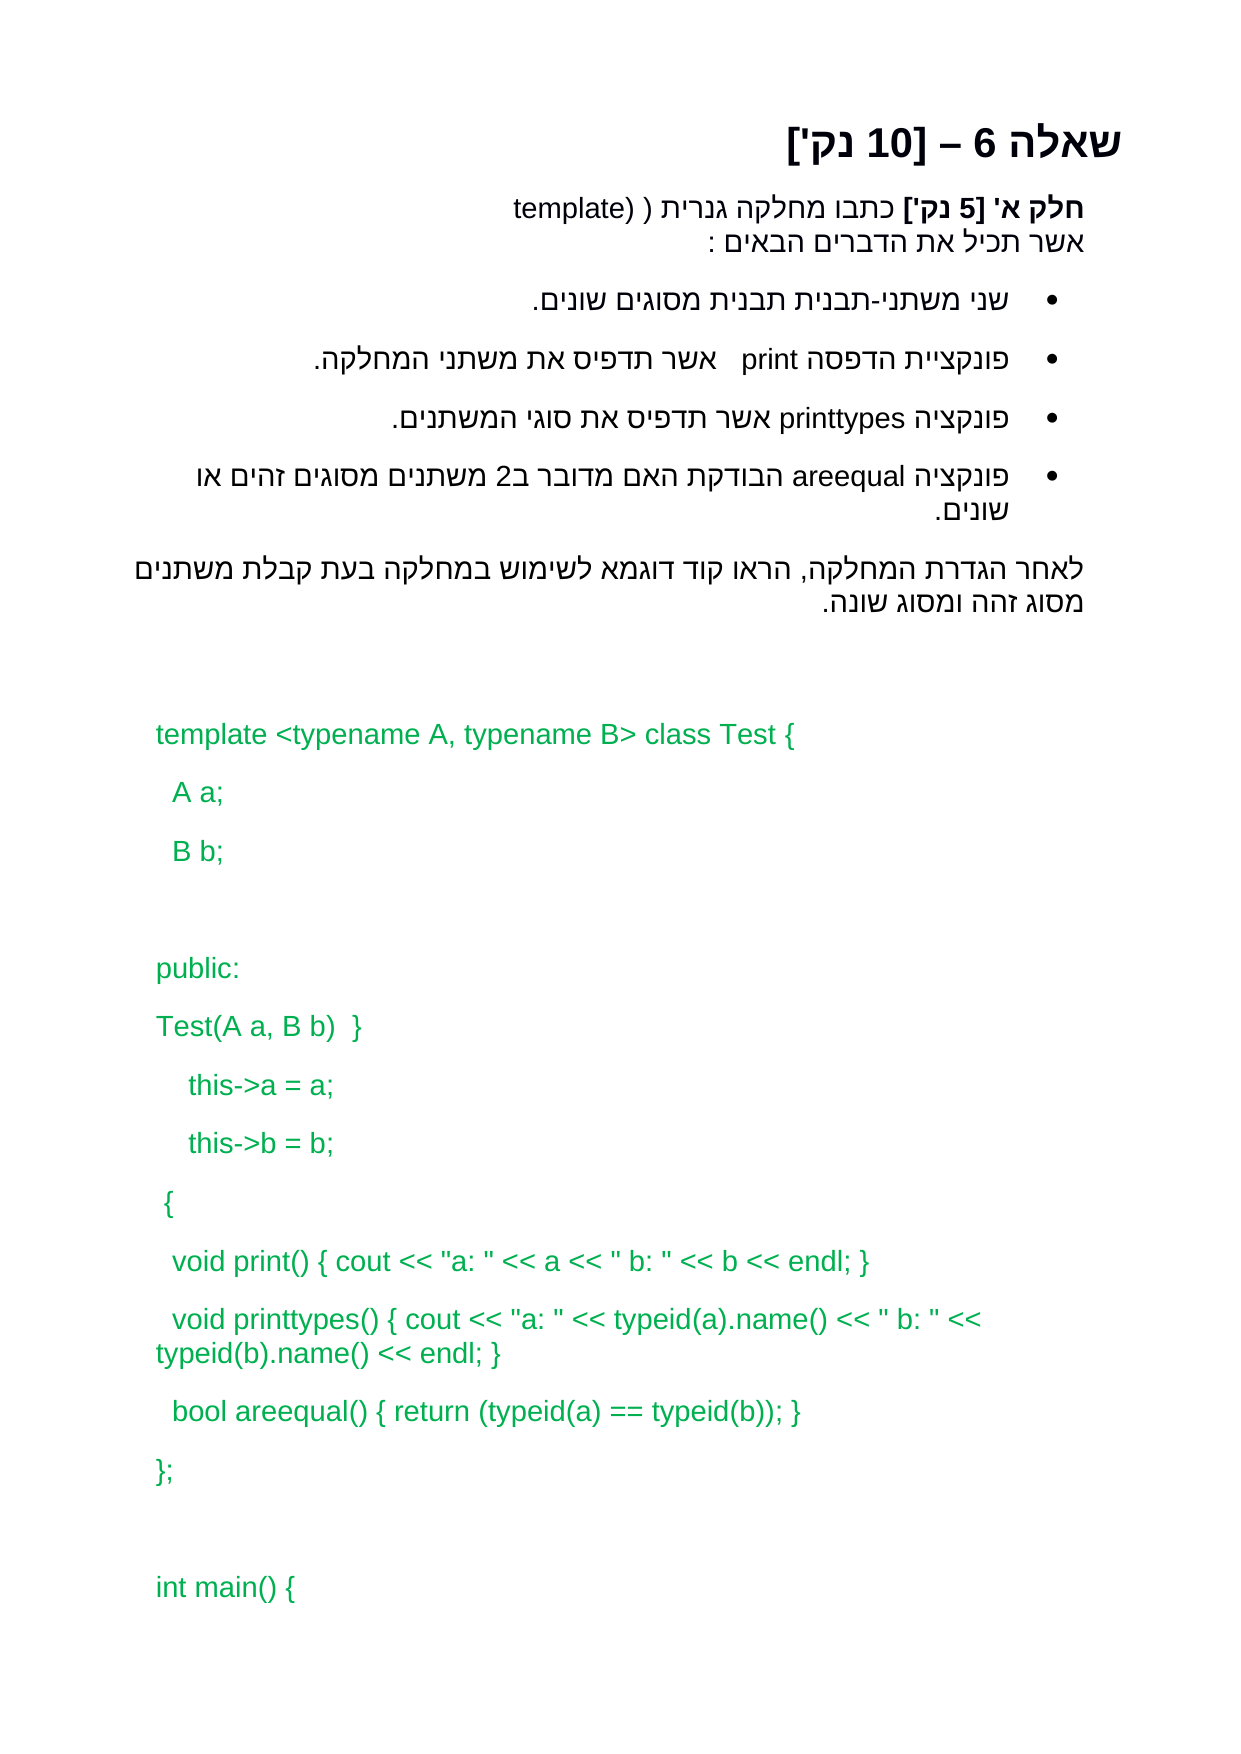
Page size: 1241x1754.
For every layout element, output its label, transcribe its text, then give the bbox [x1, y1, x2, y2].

subtitle public: [156, 951, 1122, 984]
subtitle this->a = a; [156, 1068, 1122, 1101]
subtitle לאחר הגדרת המחלקה, הראו קוד דוגמא לשימוש במחלקה בעת קבלת משתנים מסוג זהה ומסוג שונה. [118, 552, 1084, 619]
subtitle template <typename A, typename B> class Test { [156, 717, 1122, 750]
subtitle B b; [156, 834, 1122, 867]
subtitle int main() { [156, 1570, 1122, 1603]
subtitle void print() { cout << "a: " << a << " b: " << b << endl; } [156, 1243, 1122, 1277]
subtitle פונקציה areequal הבודקת האם מדובר ב2 משתנים מסוגים זהים או שונים. [118, 459, 1047, 527]
subtitle }; [156, 1453, 1122, 1486]
subtitle { [156, 1185, 1122, 1218]
subtitle this->b = b; [156, 1126, 1122, 1160]
subtitle חלק א' [5 נק'] כתבו מחלקה גנרית ( (template אשר תכיל את הדברים הבאים : [118, 191, 1084, 258]
subtitle bool areequal() { return (typeid(a) == typeid(b)); } [156, 1394, 1122, 1428]
subtitle Test(A a, B b) } [156, 1009, 1122, 1043]
subtitle שאלה 6 – [10 נק'] [118, 118, 1122, 166]
subtitle פונקציית הדפסה print אשר תדפיס את משתני המחלקה. [118, 342, 1047, 376]
subtitle A a; [156, 775, 1122, 809]
subtitle void printtypes() { cout << "a: " << typeid(a).name() << " b: " << typeid(b).name() << endl; } [156, 1302, 1122, 1369]
subtitle פונקציה printtypes אשר תדפיס את סוגי המשתנים. [118, 401, 1047, 434]
subtitle שני משתני-תבנית תבנית מסוגים שונים. [118, 283, 1047, 317]
